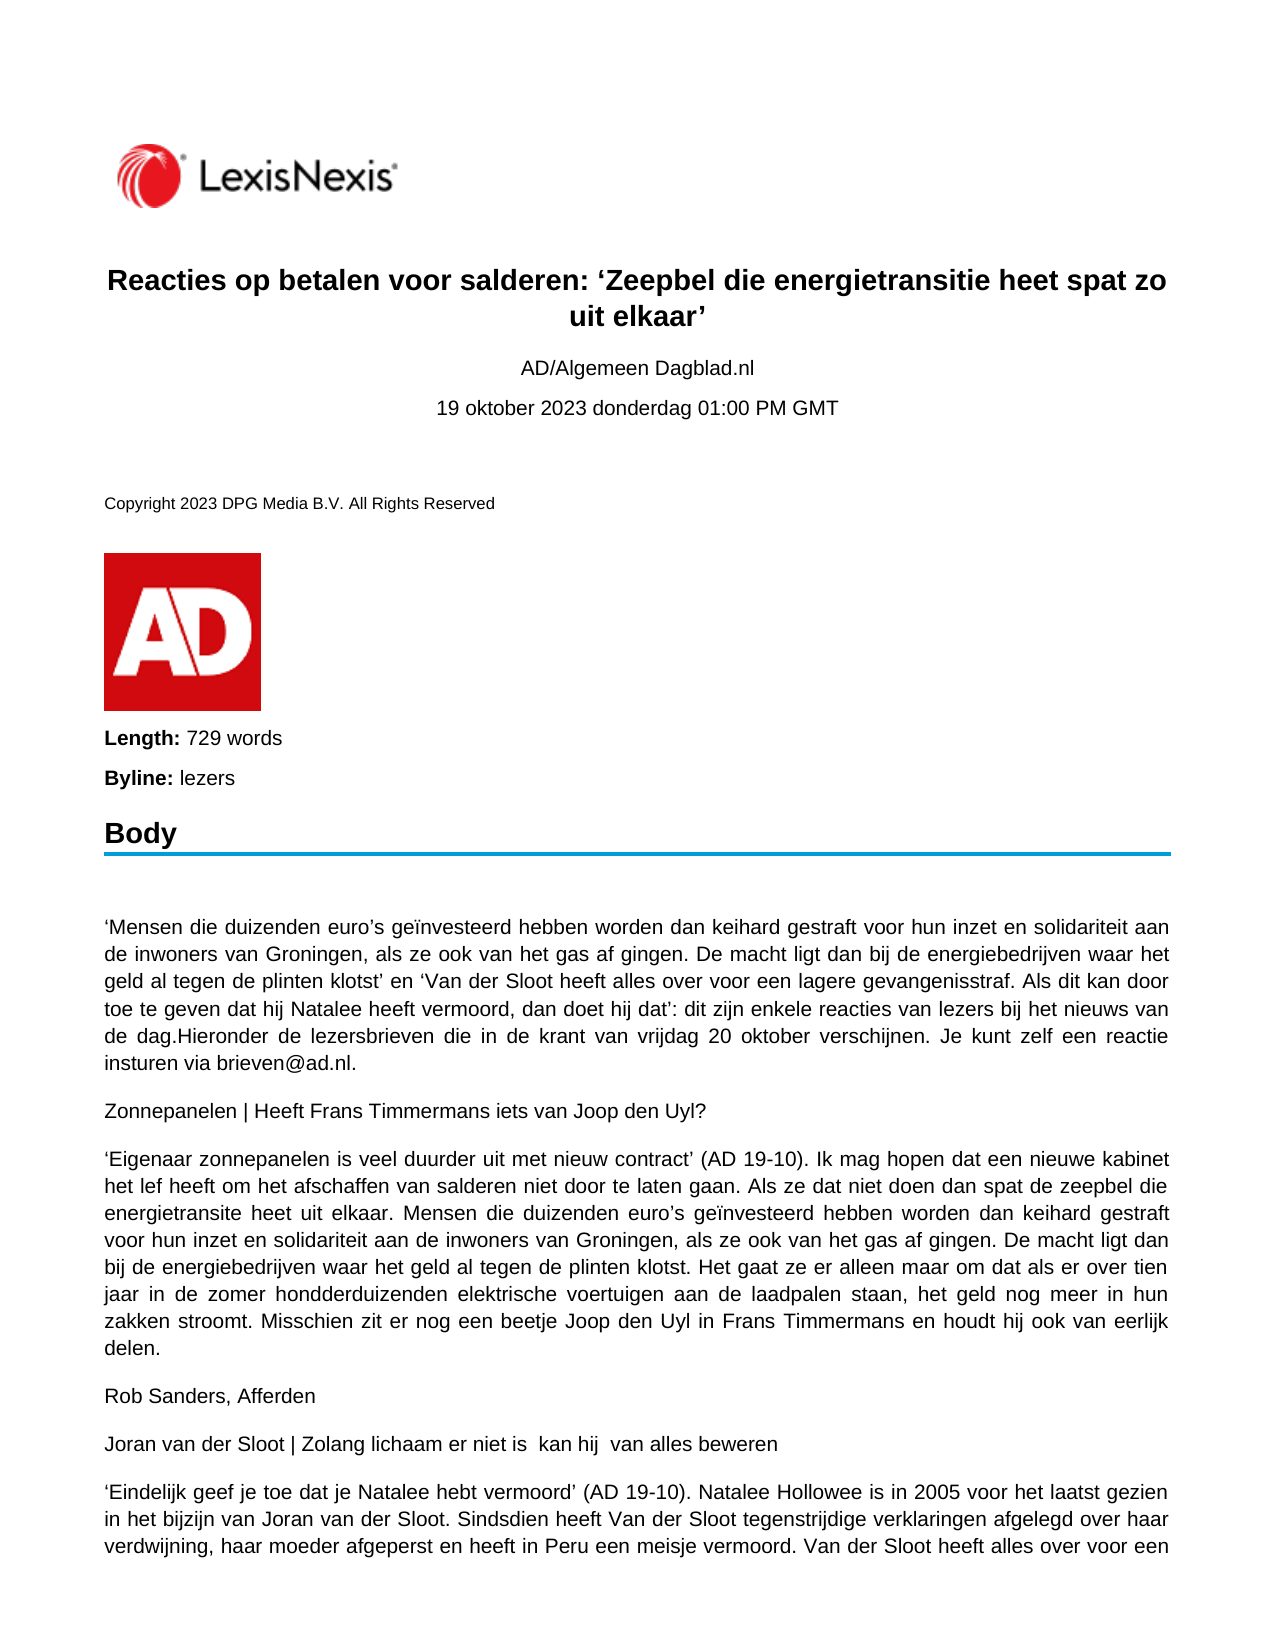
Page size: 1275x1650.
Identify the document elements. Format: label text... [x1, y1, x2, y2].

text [104, 1477, 1171, 1558]
picture [104, 144, 412, 208]
text Copyright 2023 DPG Media B.V. All Rights Reserved [104, 461, 1171, 513]
text Joran van der Sloot | Zolang lichaam er niet is kan hij van alles beweren [104, 1429, 1171, 1456]
picture [104, 553, 261, 711]
text AD/Algemeen Dagblad.nl [104, 353, 1171, 380]
text ‘Mensen die duizenden euro’s geïnvesteerd hebben worden dan keihard gestraft voor hun inzet en solidariteit aan de inwoners van Groningen, als ze ook van het gas af gingen. De macht ligt dan bij de energiebedrijven waar het geld al tegen de plinten klotst’ en ‘Van der Sloot heeft alles over voor een lagere gevangenisstraf. Als dit kan door toe te geven dat hij Natalee heeft vermoord, dan doet hij dat’: dit zijn enkele reacties van lezers bij het nieuws van de dag.Hieronder de lezersbrieven die in de krant van vrijdag 20 oktober verschijnen. Je kunt zelf een reactie insturen via brieven@ad.nl. [104, 912, 1171, 1074]
text 19 oktober 2023 donderdag 01:00 PM GMT [104, 393, 1171, 420]
text Length: 729 words [104, 723, 1171, 750]
text ‘Eigenaar zonnepanelen is veel duurder uit met nieuw contract’ (AD 19-10). Ik mag hopen dat een nieuwe kabinet het lef heeft om het afschaffen van salderen niet door te laten gaan. Als ze dat niet doen dan spat de zeepbel die energietransite heet uit elkaar. Mensen die duizenden euro’s geïnvesteerd hebben worden dan keihard gestraft voor hun inzet en solidariteit aan de inwoners van Groningen, als ze ook van het gas af gingen. De macht ligt dan bij de energiebedrijven waar het geld al tegen de plinten klotst. Het gaat ze er alleen maar om dat als er over tien jaar in de zomer hondderduizenden elektrische voertuigen aan de laadpalen staan, het geld nog meer in hun zakken stroomt. Misschien zit er nog een beetje Joop den Uyl in Frans Timmermans en houdt hij ook van eerlijk delen. [104, 1143, 1171, 1360]
text Body [104, 814, 1171, 850]
text Rob Sanders, Afferden [104, 1381, 1171, 1408]
subtitle Reacties op betalen voor salderen: ‘Zeepbel die energietransitie heet spat zo uit elkaar’ [104, 261, 1171, 332]
text Zonnepanelen | Heeft Frans Timmermans iets van Joop den Uyl? [104, 1095, 1171, 1122]
text Byline: lezers [104, 762, 1171, 789]
